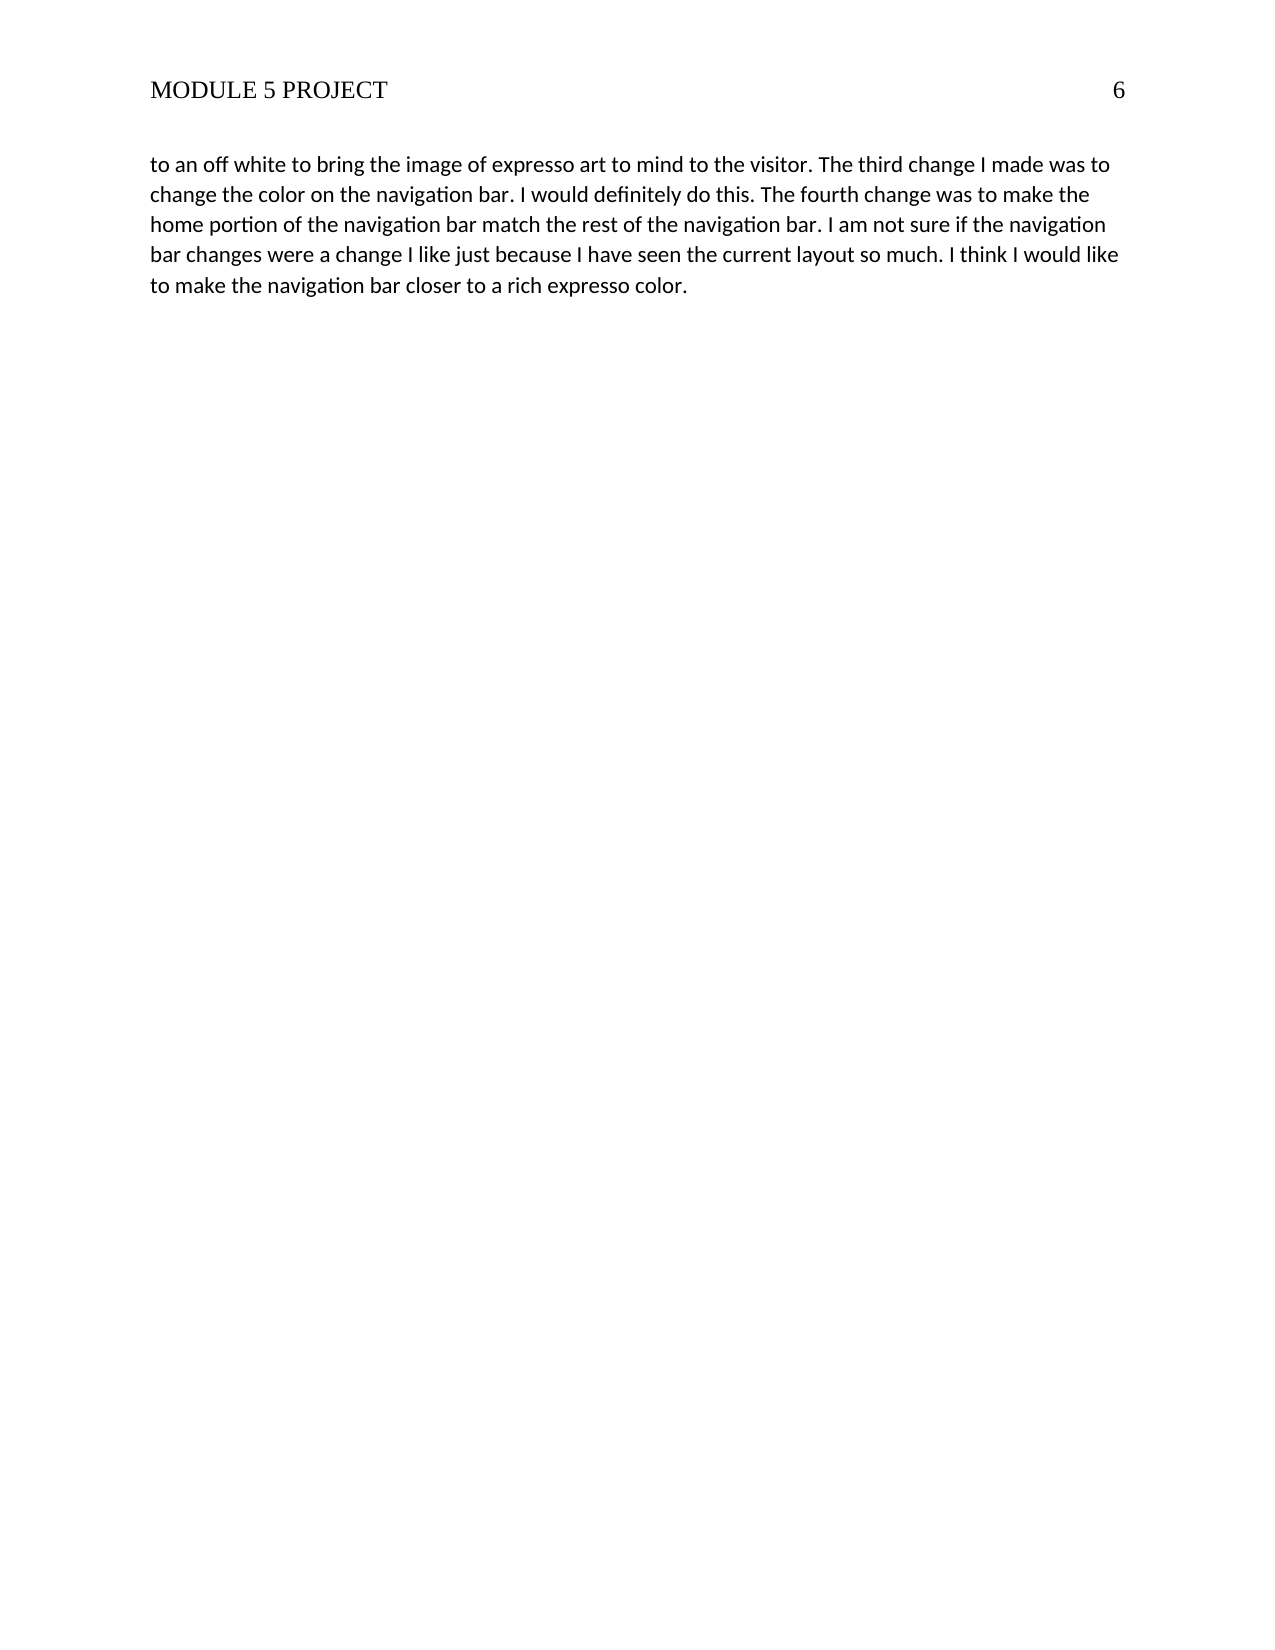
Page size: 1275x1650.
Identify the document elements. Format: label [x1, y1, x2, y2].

text [150, 150, 1125, 299]
